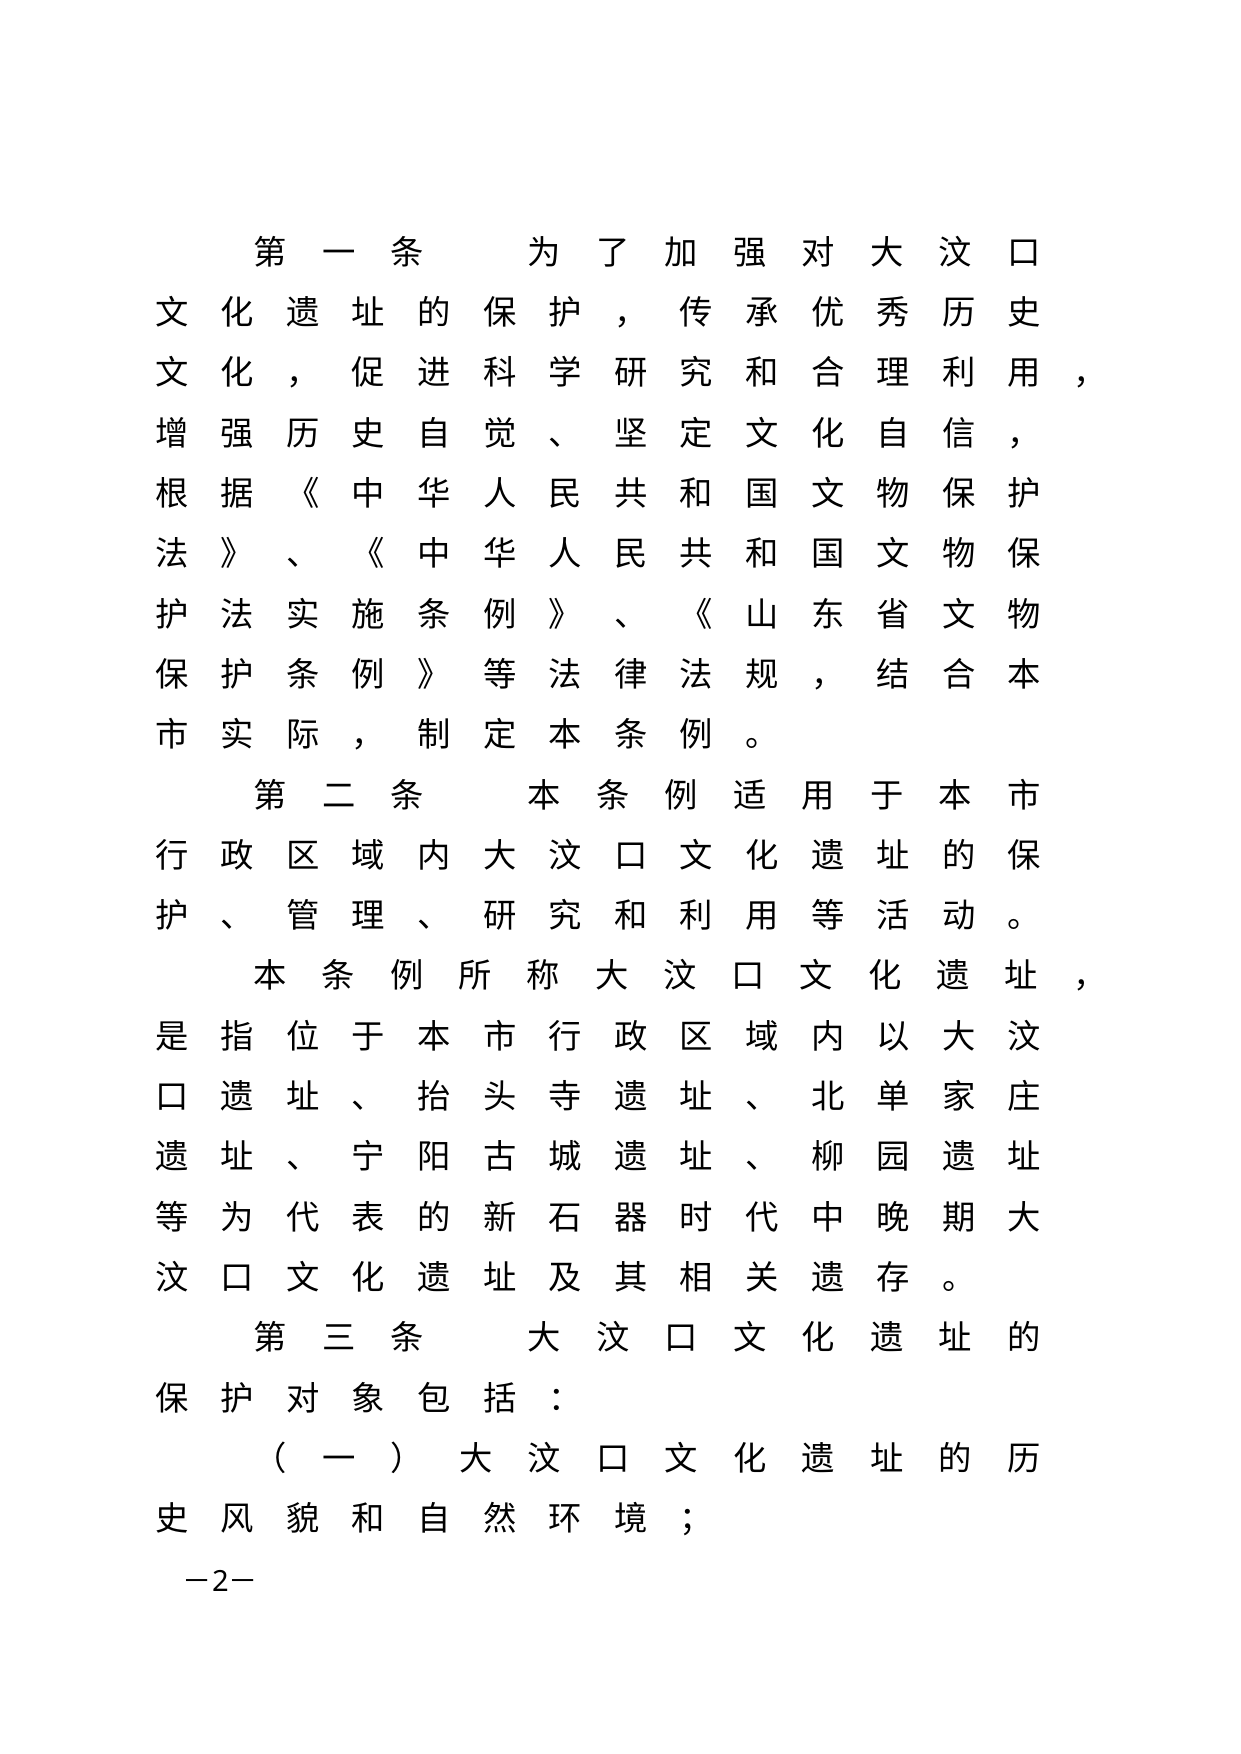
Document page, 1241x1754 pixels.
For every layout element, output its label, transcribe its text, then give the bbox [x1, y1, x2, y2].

text （一）大汶口文化遗址的历史风貌和自然环境； [155, 1426, 1073, 1546]
text 本条例所称大汶口文化遗址，是指位于本市行政区域内以大汶口遗址、抬头寺遗址、北单家庄遗址、宁阳古城遗址、柳园遗址等为代表的新石器时代中晚期大汶口文化遗址及其相关遗存。 [155, 943, 1073, 1305]
text 第二条 本条例适用于本市行政区域内大汶口文化遗址的保护、管理、研究和利用等活动。 [155, 762, 1073, 943]
text 第一条 为了加强对大汶口文化遗址的保护，传承优秀历史文化，促进科学研究和合理利用，增强历史自觉、坚定文化自信，根据《中华人民共和国文物保护法》、《中华人民共和国文物保护法实施条例》、《山东省文物保护条例》等法律法规，结合本市实际，制定本条例。 [155, 219, 1073, 762]
text 第三条 大汶口文化遗址的保护对象包括： [155, 1305, 1073, 1426]
